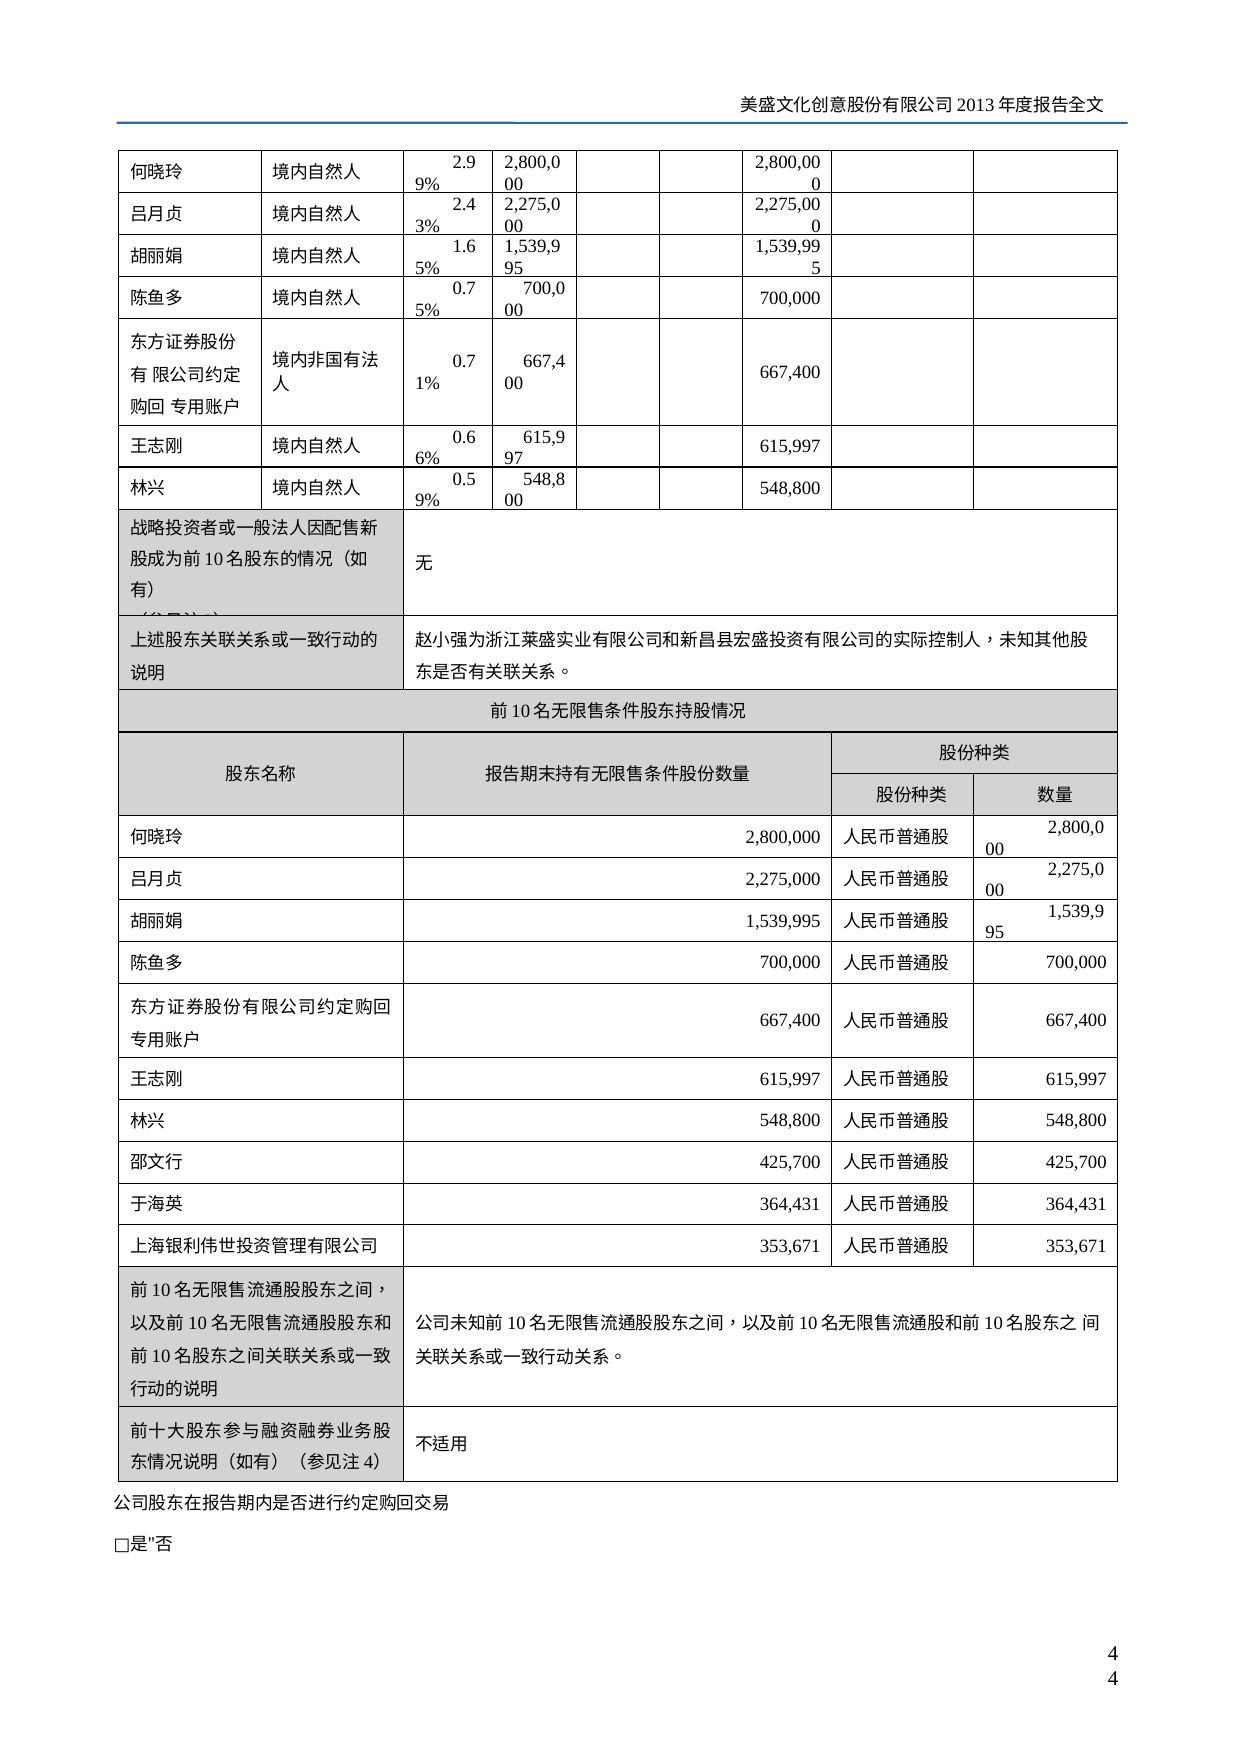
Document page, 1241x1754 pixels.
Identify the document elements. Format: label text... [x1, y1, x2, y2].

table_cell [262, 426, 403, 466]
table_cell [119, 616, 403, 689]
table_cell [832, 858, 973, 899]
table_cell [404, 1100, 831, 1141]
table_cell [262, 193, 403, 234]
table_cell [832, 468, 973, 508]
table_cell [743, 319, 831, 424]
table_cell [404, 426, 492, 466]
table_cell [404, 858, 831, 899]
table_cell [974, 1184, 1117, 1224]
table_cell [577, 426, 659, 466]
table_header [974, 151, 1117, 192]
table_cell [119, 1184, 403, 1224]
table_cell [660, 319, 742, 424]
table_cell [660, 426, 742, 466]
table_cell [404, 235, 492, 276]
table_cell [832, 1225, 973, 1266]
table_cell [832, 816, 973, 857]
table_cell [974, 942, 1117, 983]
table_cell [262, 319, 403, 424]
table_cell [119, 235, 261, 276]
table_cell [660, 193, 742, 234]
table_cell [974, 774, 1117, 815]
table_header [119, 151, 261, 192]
text □是"否 [113, 1531, 1123, 1555]
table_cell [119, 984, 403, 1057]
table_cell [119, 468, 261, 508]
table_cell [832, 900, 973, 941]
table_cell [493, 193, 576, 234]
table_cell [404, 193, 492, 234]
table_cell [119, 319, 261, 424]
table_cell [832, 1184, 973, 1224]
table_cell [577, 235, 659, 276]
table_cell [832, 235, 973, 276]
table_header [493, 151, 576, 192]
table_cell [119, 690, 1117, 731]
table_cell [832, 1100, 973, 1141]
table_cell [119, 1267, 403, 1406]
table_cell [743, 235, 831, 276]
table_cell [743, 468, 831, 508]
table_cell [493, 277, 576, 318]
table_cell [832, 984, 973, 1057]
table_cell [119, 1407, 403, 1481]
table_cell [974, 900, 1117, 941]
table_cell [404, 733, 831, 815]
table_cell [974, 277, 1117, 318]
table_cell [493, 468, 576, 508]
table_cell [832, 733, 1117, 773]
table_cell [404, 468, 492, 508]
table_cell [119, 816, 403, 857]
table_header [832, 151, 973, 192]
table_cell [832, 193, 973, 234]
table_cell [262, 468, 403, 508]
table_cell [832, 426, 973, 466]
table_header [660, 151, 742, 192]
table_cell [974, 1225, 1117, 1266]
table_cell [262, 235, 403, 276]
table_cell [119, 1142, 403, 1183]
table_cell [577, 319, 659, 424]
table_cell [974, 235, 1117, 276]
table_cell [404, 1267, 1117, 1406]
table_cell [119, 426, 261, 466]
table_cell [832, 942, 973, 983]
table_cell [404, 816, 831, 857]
text 公司股东在报告期内是否进行约定购回交易 [113, 1490, 1123, 1514]
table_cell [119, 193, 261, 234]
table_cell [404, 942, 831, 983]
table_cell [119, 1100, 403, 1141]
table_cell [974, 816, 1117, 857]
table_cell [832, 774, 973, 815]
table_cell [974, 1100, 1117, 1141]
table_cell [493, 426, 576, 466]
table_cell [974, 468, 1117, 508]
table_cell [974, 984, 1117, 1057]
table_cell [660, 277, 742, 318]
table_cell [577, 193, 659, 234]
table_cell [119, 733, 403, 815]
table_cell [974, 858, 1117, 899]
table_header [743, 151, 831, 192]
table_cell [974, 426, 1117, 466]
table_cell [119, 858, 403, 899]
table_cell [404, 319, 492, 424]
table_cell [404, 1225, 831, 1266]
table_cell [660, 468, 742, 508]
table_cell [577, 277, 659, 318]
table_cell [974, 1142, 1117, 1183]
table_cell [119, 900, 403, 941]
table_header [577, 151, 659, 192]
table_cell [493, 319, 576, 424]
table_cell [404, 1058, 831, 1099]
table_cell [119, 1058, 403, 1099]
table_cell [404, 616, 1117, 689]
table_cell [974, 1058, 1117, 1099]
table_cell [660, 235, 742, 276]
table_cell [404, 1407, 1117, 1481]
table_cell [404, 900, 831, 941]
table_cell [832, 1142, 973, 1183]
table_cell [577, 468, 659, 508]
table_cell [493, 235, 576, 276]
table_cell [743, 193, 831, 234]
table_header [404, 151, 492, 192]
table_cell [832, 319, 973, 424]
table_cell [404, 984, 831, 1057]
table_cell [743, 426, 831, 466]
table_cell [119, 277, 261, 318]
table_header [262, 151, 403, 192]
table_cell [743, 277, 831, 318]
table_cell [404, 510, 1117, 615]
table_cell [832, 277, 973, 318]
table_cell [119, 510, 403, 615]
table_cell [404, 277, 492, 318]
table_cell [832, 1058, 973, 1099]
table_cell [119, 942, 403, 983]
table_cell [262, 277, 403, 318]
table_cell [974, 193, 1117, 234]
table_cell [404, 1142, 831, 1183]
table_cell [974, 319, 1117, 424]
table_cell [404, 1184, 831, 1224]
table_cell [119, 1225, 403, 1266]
